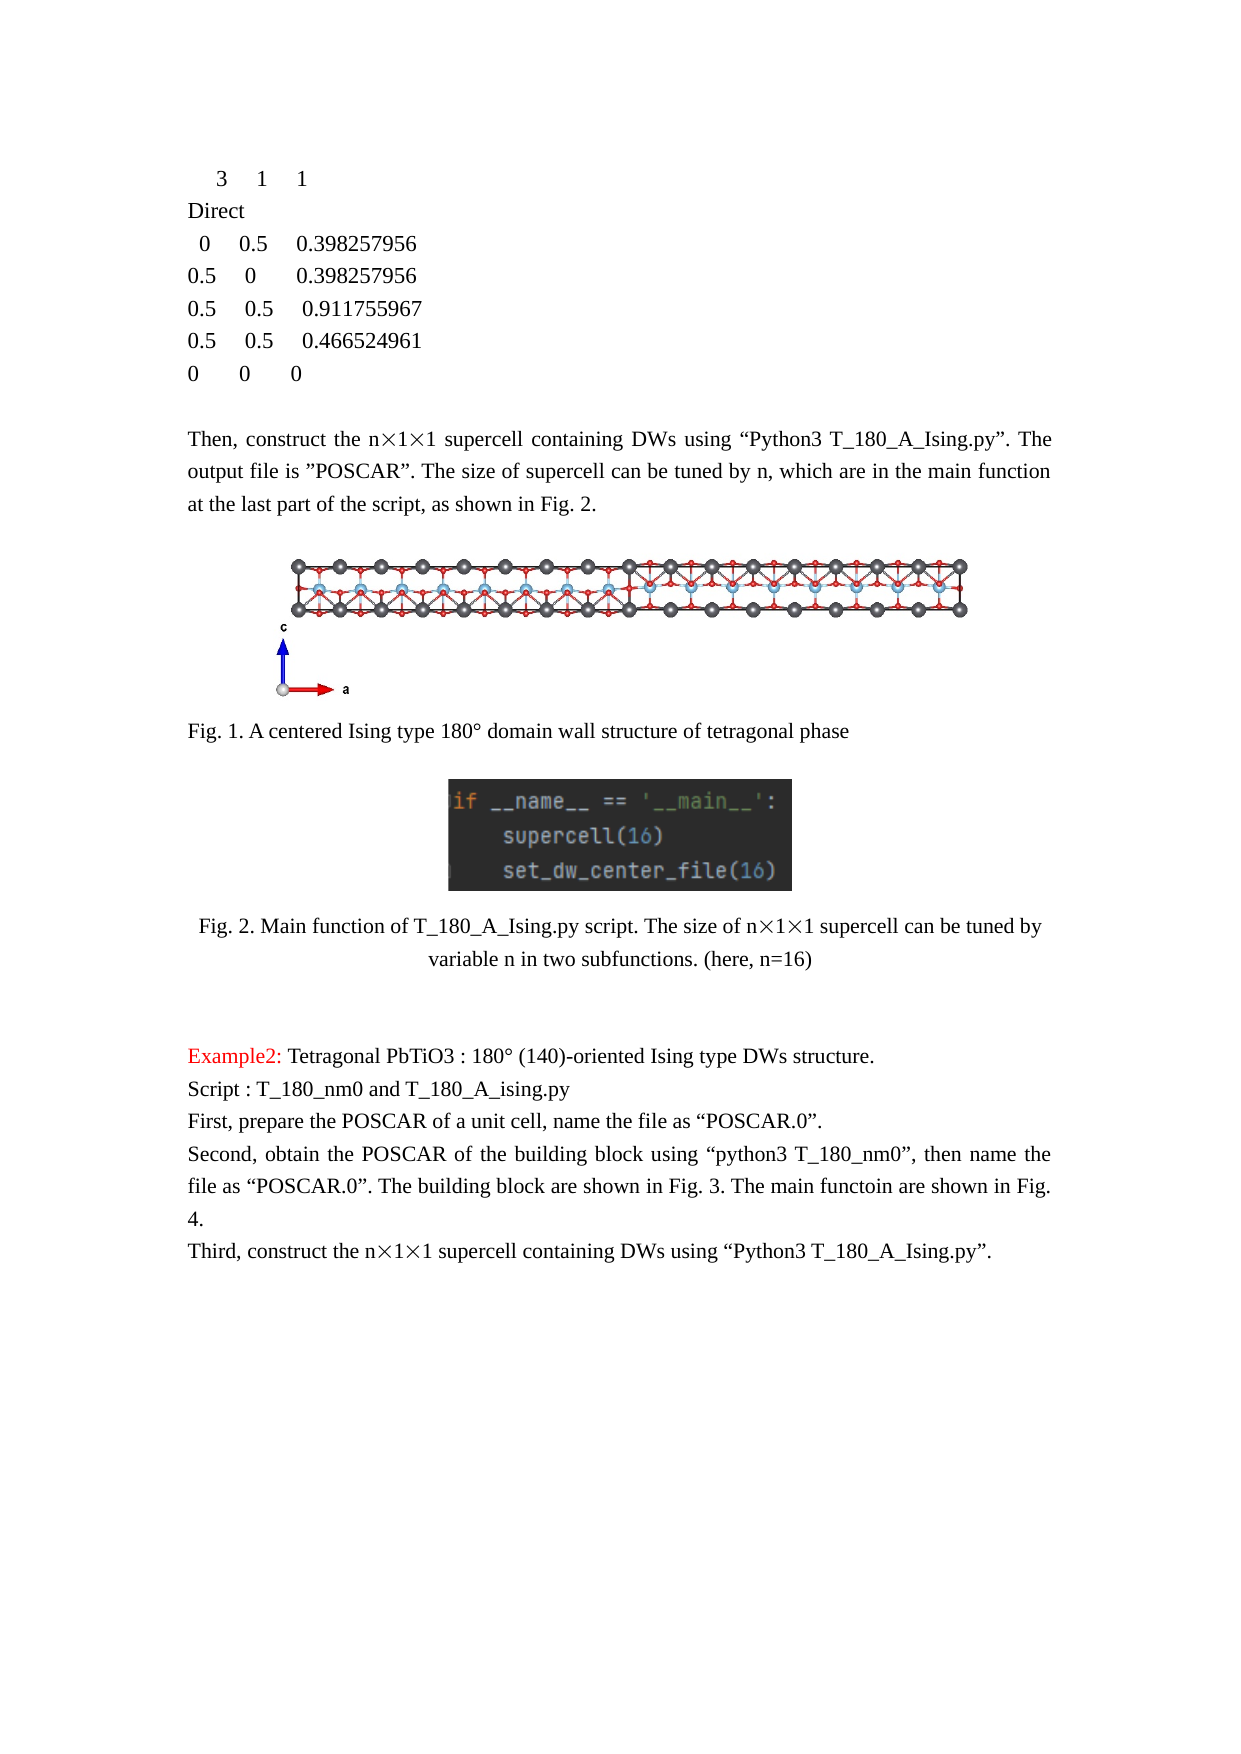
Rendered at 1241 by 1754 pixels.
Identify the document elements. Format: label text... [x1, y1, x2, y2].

text Second, obtain the POSCAR of the building block using “python3 T_180_nm0”, then name the file as “POSCAR.0”. The building block are shown in Fig. 3. The main functoin are shown in Fig. 4. [187, 1137, 1053, 1234]
text 3 1 1 [187, 162, 1053, 194]
text 0.5 0.5 0.466524961 [187, 324, 1053, 357]
text 0 0.5 0.398257956 [187, 227, 1053, 259]
text 0.5 0 0.398257956 [187, 259, 1053, 292]
picture [448, 779, 792, 891]
text Third, construct the n11 supercell containing DWs using “Python3 T_180_A_Ising.py”. [187, 1234, 1053, 1267]
text Fig. 1. A centered Ising type 180° domain wall structure of tetragonal phase [187, 714, 1053, 747]
picture [271, 552, 969, 701]
text Fig. 2. Main function of T_180_A_Ising.py script. The size of n11 supercell can be tuned by variable n in two subfunctions. (here, n=16) [187, 909, 1053, 974]
text First, prepare the POSCAR of a unit cell, name the file as “POSCAR.0”. [187, 1104, 1053, 1137]
text Direct [187, 194, 1053, 227]
text Script : T_180_nm0 and T_180_A_ising.py [187, 1072, 1053, 1104]
text 0 0 0 [187, 357, 1053, 389]
text Example2: Tetragonal PbTiO3 : 180° (140)-oriented Ising type DWs structure. [187, 1039, 1053, 1072]
text Then, construct the n11 supercell containing DWs using “Python3 T_180_A_Ising.py”. The output file is ”POSCAR”. The size of supercell can be tuned by n, which are in the main function at the last part of the script, as shown in Fig. 2. [187, 422, 1053, 519]
text 0.5 0.5 0.911755967 [187, 292, 1053, 324]
